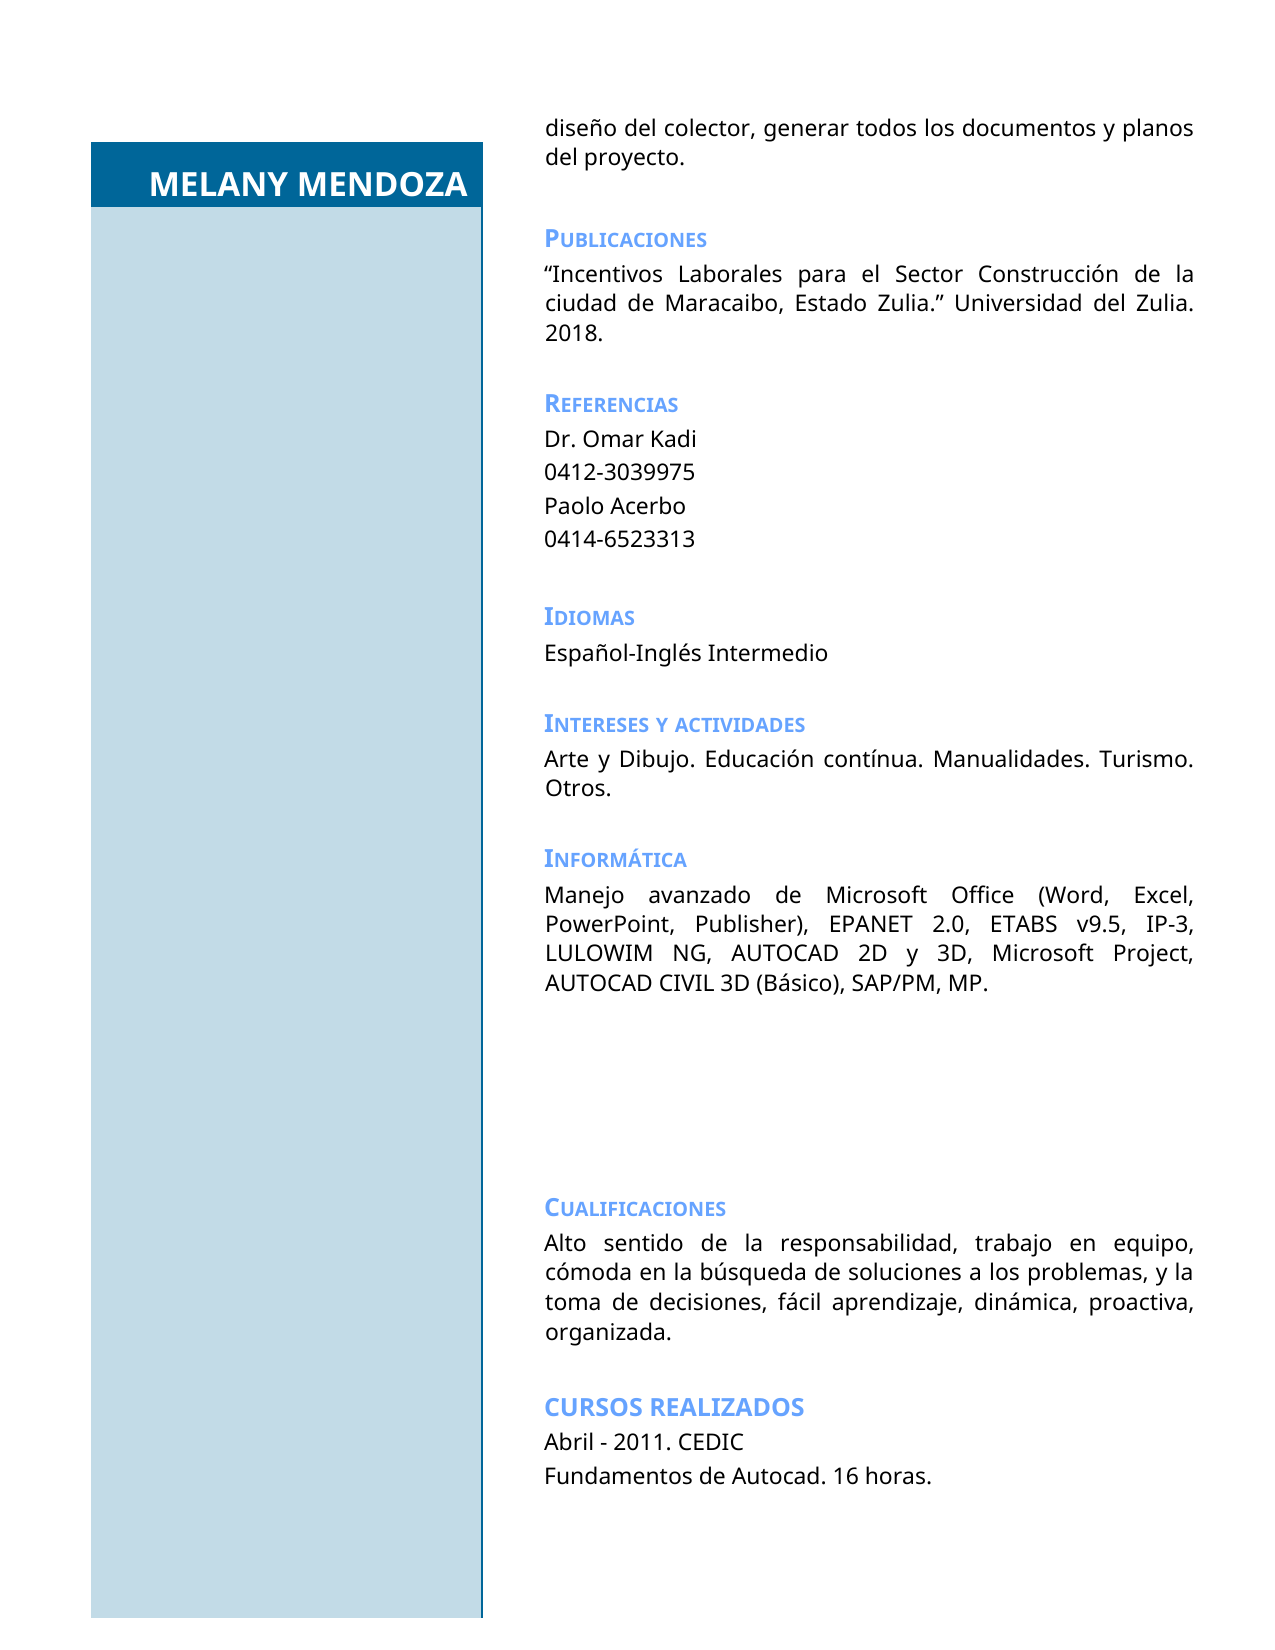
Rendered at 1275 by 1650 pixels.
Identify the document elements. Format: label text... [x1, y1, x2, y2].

text INFORMÁTICA [489, 841, 1196, 875]
text Alto sentido de la responsabilidad, trabajo en equipo, cómoda en la búsqueda de soluciones a los problemas, y la toma de decisiones, fácil aprendizaje, dinámica, proactiva, organizada. [489, 1228, 1195, 1347]
text Dr. Omar Kadi [489, 424, 1195, 453]
text 0412-3039975 [489, 457, 1195, 487]
text Paolo Acerbo [489, 491, 1195, 520]
text INTERESES Y ACTIVIDADES [489, 705, 1196, 739]
text Español-Inglés Intermedio [489, 637, 1195, 667]
text Manejo avanzado de Microsoft Office (Word, Excel, PowerPoint, Publisher), EPANET 2.0, ETABS v9.5, IP-3, LULOWIM NG, AUTOCAD 2D y 3D, Microsoft Project, AUTOCAD CIVIL 3D (Básico), SAP/PM, MP. [489, 879, 1195, 998]
text 0414-6523313 [489, 524, 1195, 554]
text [489, 113, 1195, 172]
text REFERENCIAS [489, 385, 1196, 419]
text IDIOMAS [489, 599, 1196, 633]
text PUBLICACIONES [489, 220, 1196, 254]
text CURSOS REALIZADOS [491, 1389, 1195, 1423]
text CUALIFICACIONES [489, 1190, 1196, 1224]
text Arte y Dibujo. Educación contínua. Manualidades. Turismo. Otros. [489, 743, 1195, 803]
text Fundamentos de Autocad. 16 horas. [489, 1460, 1195, 1490]
text “Incentivos Laborales para el Sector Construcción de la ciudad de Maracaibo, Estado Zulia.” Universidad del Zulia. 2018. [489, 259, 1195, 348]
text Abril - 2011. CEDIC [489, 1427, 1195, 1457]
